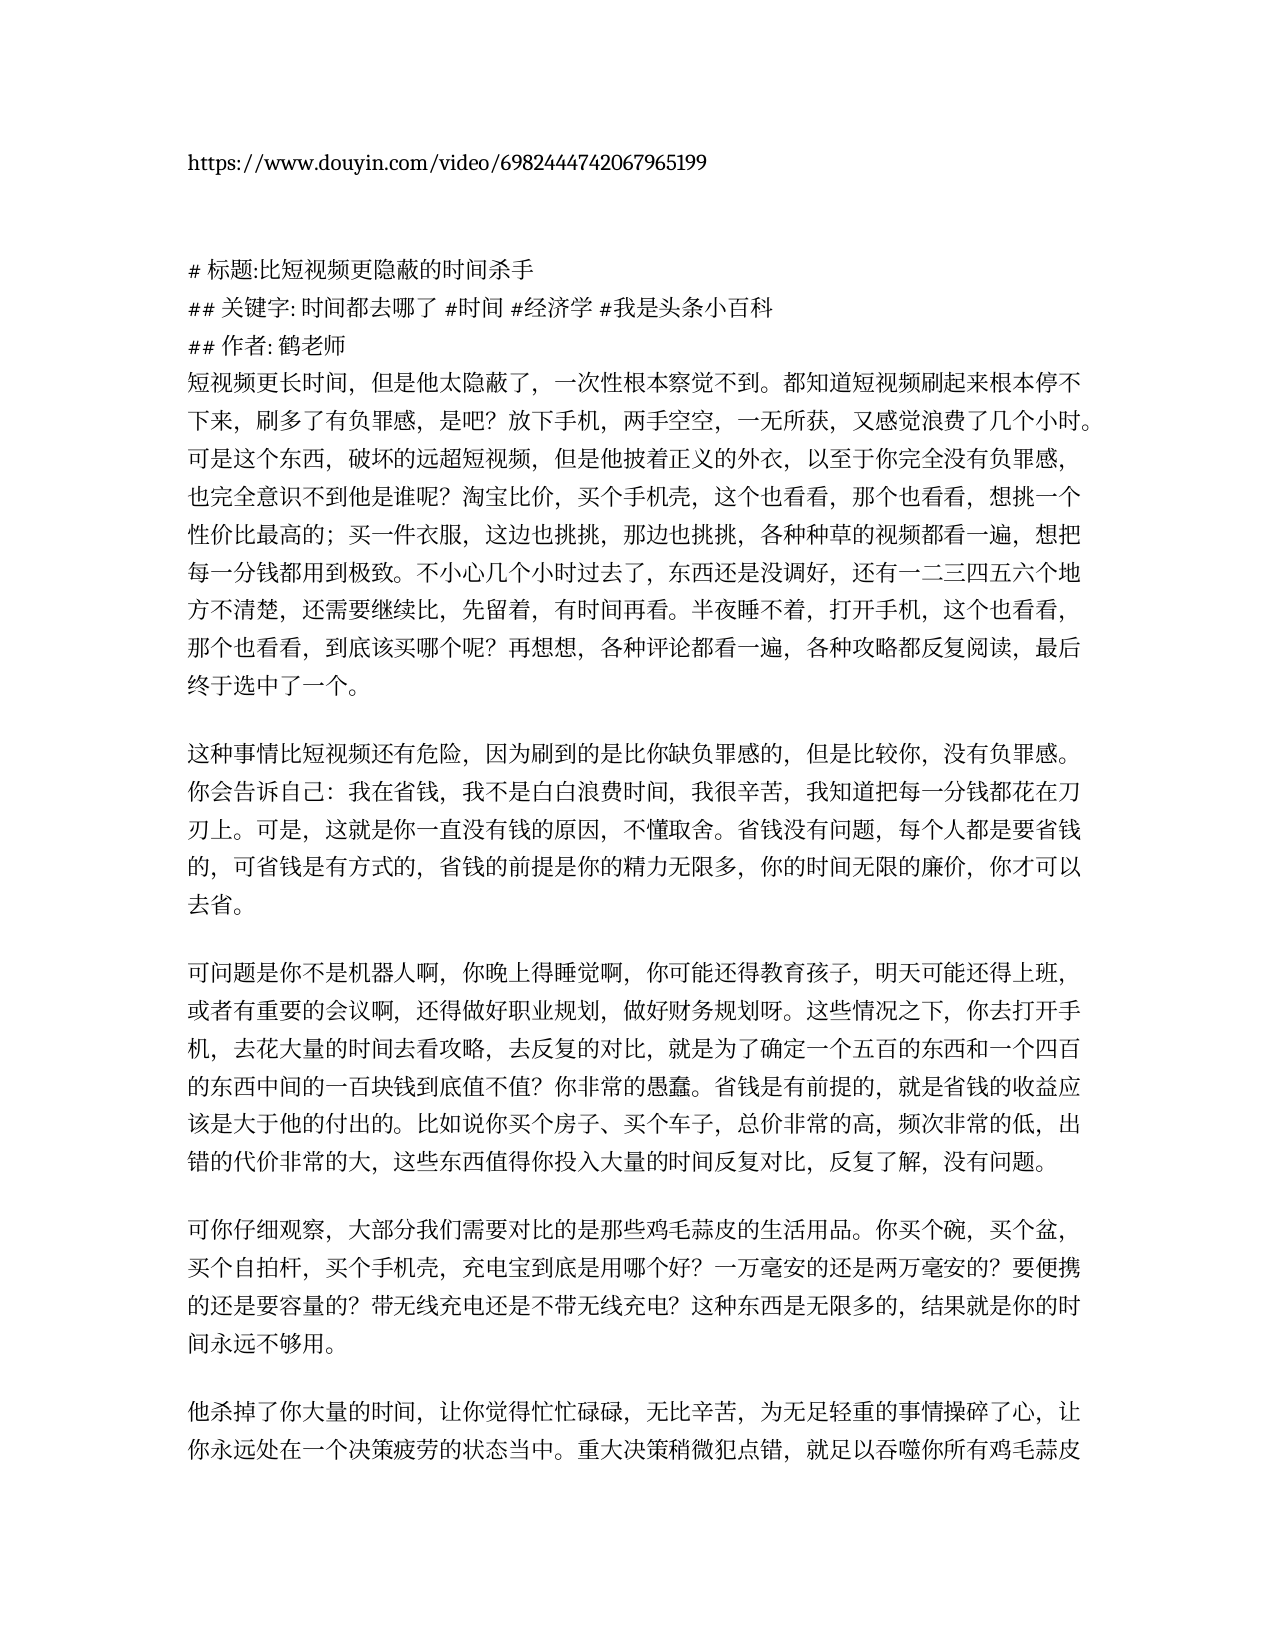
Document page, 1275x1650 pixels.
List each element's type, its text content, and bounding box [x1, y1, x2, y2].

text https://www.douyin.com/video/6982444742067965199 [187, 150, 1087, 176]
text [187, 252, 1087, 1464]
